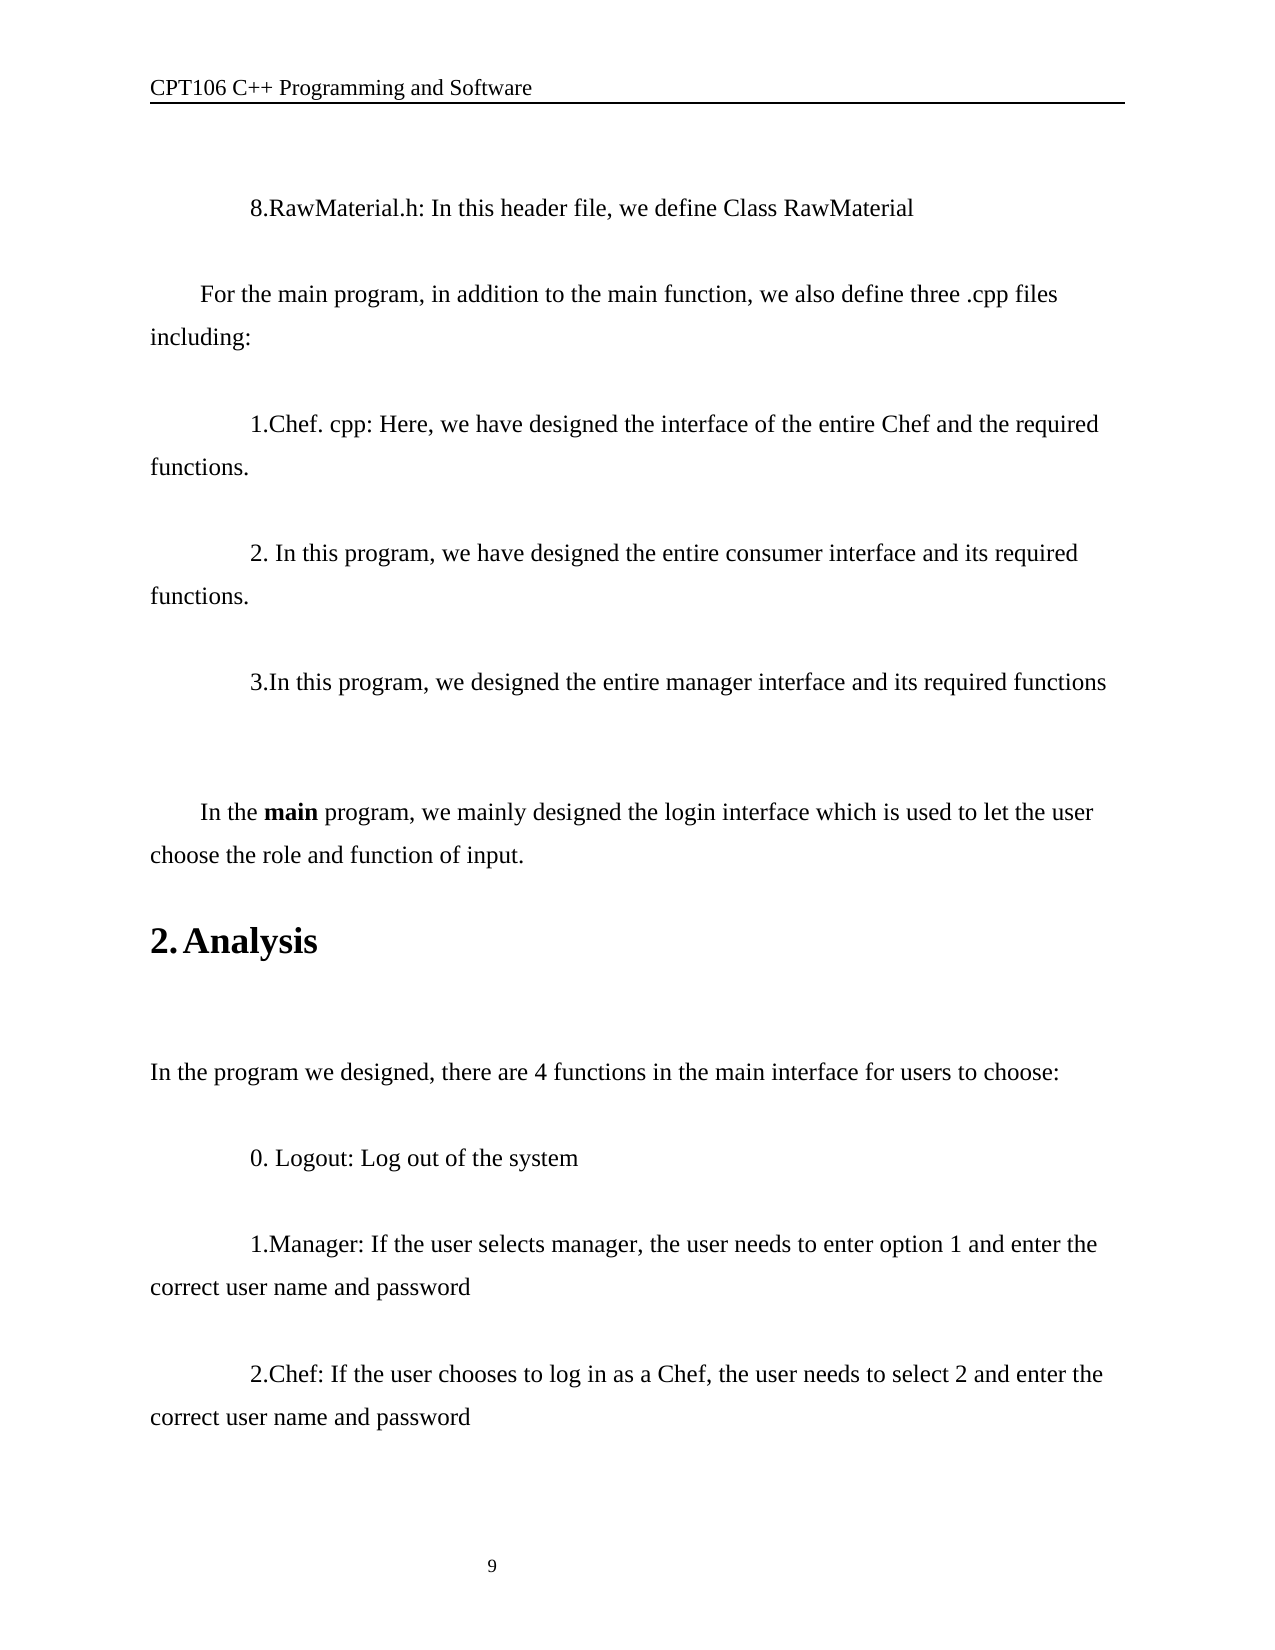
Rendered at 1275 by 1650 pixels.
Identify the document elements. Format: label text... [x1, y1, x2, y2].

list 2.Chef: If the user chooses to log in as a Chef, the user needs to select 2 and enter the correct user name and password [150, 1359, 1125, 1431]
subtitle Analysis [150, 918, 1125, 962]
list 8.RawMaterial.h: In this header file, we define Class RawMaterial [150, 193, 1125, 222]
list 1.Manager: If the user selects manager, the user needs to enter option 1 and enter the correct user name and password [150, 1229, 1125, 1301]
list 1.Chef. cpp: Here, we have designed the interface of the entire Chef and the required functions. [150, 409, 1125, 481]
list In the program we designed, there are 4 functions in the main interface for users to choose: [150, 1057, 1125, 1086]
list For the main program, in addition to the main function, we also define three .cpp files including: [150, 279, 1125, 351]
list 3.In this program, we designed the entire manager interface and its required functions [150, 667, 1125, 696]
list In the main program, we mainly designed the login interface which is used to let the user choose the role and function of input. [150, 797, 1125, 869]
list 2. In this program, we have designed the entire consumer interface and its required functions. [150, 538, 1125, 610]
list Logout: Log out of the system [150, 1143, 1125, 1172]
